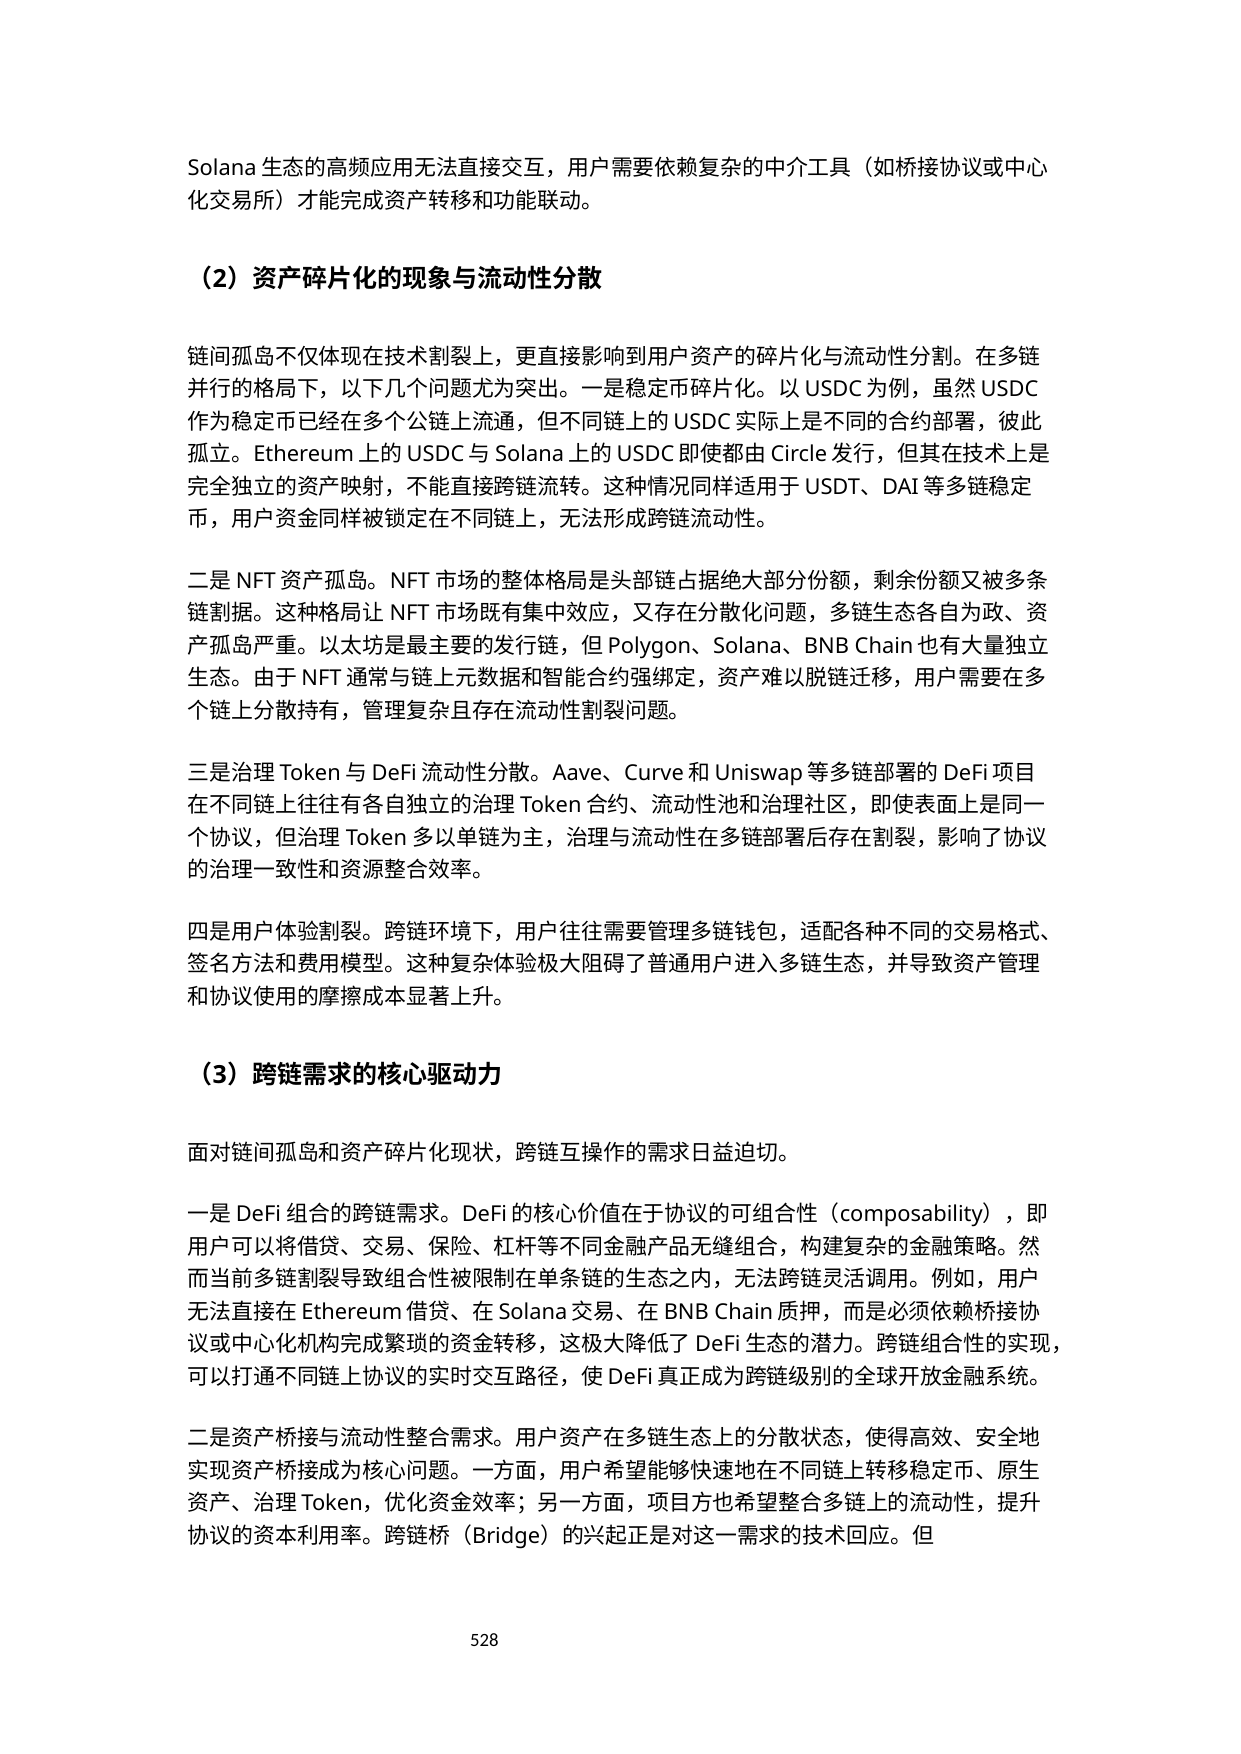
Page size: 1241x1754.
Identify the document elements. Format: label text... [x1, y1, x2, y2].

text 面对链间孤岛和资产碎片化现状，跨链互操作的需求日益迫切。 [187, 1134, 1053, 1167]
text 一是DeFi 组合的跨链需求。DeFi的核心价值在于协议的可组合性（composability），即用户可以将借贷、交易、保险、杠杆等不同金融产品无缝组合，构建复杂的金融策略。然而当前多链割裂导致组合性被限制在单条链的生态之内，无法跨链灵活调用。例如，用户无法直接在Ethereum借贷、在Solana交易、在BNB Chain质押，而是必须依赖桥接协议或中心化机构完成繁琐的资金转移，这极大降低了DeFi生态的潜力。跨链组合性的实现，可以打通不同链上协议的实时交互路径，使DeFi真正成为跨链级别的全球开放金融系统。 [187, 1196, 1053, 1391]
text 链间孤岛不仅体现在技术割裂上，更直接影响到用户资产的碎片化与流动性分割。在多链并行的格局下，以下几个问题尤为突出。一是稳定币碎片化。以USDC为例，虽然USDC作为稳定币已经在多个公链上流通，但不同链上的USDC实际上是不同的合约部署，彼此孤立。Ethereum上的USDC与Solana上的USDC即使都由Circle发行，但其在技术上是完全独立的资产映射，不能直接跨链流转。这种情况同样适用于USDT、DAI等多链稳定币，用户资金同样被锁定在不同链上，无法形成跨链流动性。 [187, 338, 1053, 533]
text 二是NFT资产孤岛。NFT 市场的整体格局是头部链占据绝大部分份额，剩余份额又被多条链割据。这种格局让 NFT 市场既有集中效应，又存在分散化问题，多链生态各自为政、资产孤岛严重。以太坊是最主要的发行链，但Polygon、Solana、BNB Chain也有大量独立生态。由于NFT通常与链上元数据和智能合约强绑定，资产难以脱链迁移，用户需要在多个链上分散持有，管理复杂且存在流动性割裂问题。 [187, 562, 1053, 725]
subtitle （2）资产碎片化的现象与流动性分散 [187, 244, 1053, 309]
subtitle （3）跨链需求的核心驱动力 [187, 1040, 1053, 1105]
text 四是用户体验割裂。跨链环境下，用户往往需要管理多链钱包，适配各种不同的交易格式、签名方法和费用模型。这种复杂体验极大阻碍了普通用户进入多链生态，并导致资产管理和协议使用的摩擦成本显著上升。 [187, 913, 1053, 1011]
text 三是治理Token与DeFi流动性分散。Aave、Curve和Uniswap等多链部署的DeFi项目在不同链上往往有各自独立的治理Token合约、流动性池和治理社区，即使表面上是同一个协议，但治理 Token 多以单链为主，治理与流动性在多链部署后存在割裂，影响了协议的治理一致性和资源整合效率。 [187, 754, 1053, 884]
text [187, 1420, 1053, 1550]
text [187, 150, 1053, 215]
